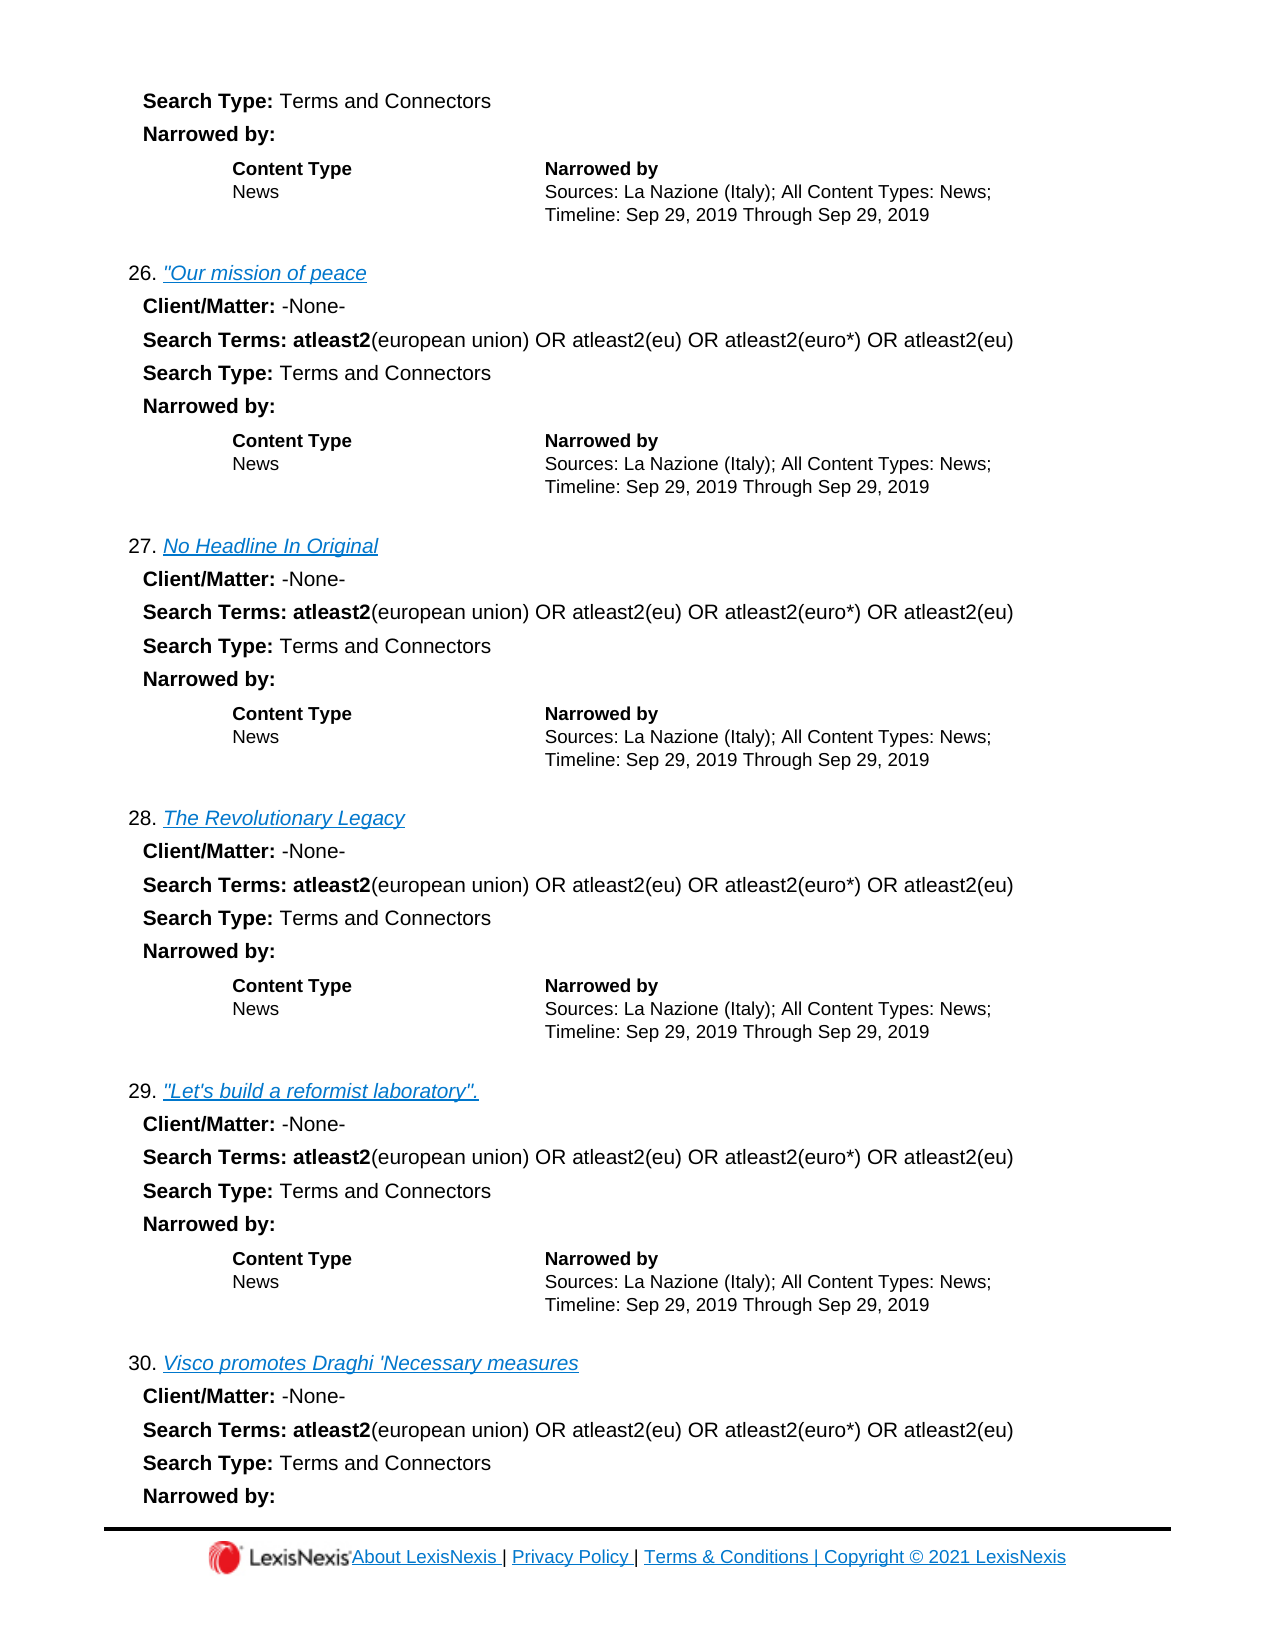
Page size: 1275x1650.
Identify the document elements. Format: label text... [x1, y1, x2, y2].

text 29. "Let's build a reformist laboratory". [128, 1071, 1162, 1102]
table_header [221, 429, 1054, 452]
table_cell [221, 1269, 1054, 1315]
text Narrowed by: [143, 393, 1162, 418]
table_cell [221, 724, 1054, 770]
text Narrowed by: [143, 121, 1162, 146]
text 30. Visco promotes Draghi 'Necessary measures [128, 1344, 1162, 1375]
text Search Type: Terms and Connectors [143, 905, 1162, 930]
text Search Type: Terms and Connectors [143, 632, 1162, 657]
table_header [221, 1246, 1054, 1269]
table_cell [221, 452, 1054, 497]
text 28. The Revolutionary Legacy [128, 799, 1162, 830]
text Search Type: Terms and Connectors [143, 360, 1162, 385]
text Search Type: Terms and Connectors [143, 1450, 1162, 1475]
text Narrowed by: [143, 666, 1162, 691]
text 26. "Our mission of peace [128, 254, 1162, 285]
text Client/Matter: -None- [143, 1383, 1162, 1408]
text Client/Matter: -None- [143, 838, 1162, 863]
text Client/Matter: -None- [143, 1111, 1162, 1136]
text Client/Matter: -None- [143, 566, 1162, 591]
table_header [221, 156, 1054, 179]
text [143, 327, 1162, 352]
picture [208, 1541, 352, 1576]
text Search Type: Terms and Connectors [143, 1177, 1162, 1202]
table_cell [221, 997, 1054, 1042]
text Narrowed by: [143, 1211, 1162, 1236]
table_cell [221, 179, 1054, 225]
text Search Terms: atleast2(european union) OR atleast2(eu) OR atleast2(euro*) OR atleast2(eu) [143, 1417, 1162, 1442]
text Search Terms: atleast2(european union) OR atleast2(eu) OR atleast2(euro*) OR atleast2(eu) [143, 872, 1162, 897]
text Search Type: Terms and Connectors [143, 87, 1162, 112]
text Search Terms: atleast2(european union) OR atleast2(eu) OR atleast2(euro*) OR atleast2(eu) [143, 599, 1162, 624]
text Search Terms: atleast2(european union) OR atleast2(eu) OR atleast2(euro*) OR atleast2(eu) [143, 1144, 1162, 1169]
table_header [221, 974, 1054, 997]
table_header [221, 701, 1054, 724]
text 27. No Headline In Original [128, 526, 1162, 557]
text Client/Matter: -None- [143, 293, 1162, 318]
text Narrowed by: [143, 938, 1162, 963]
text Narrowed by: [143, 1483, 1162, 1508]
